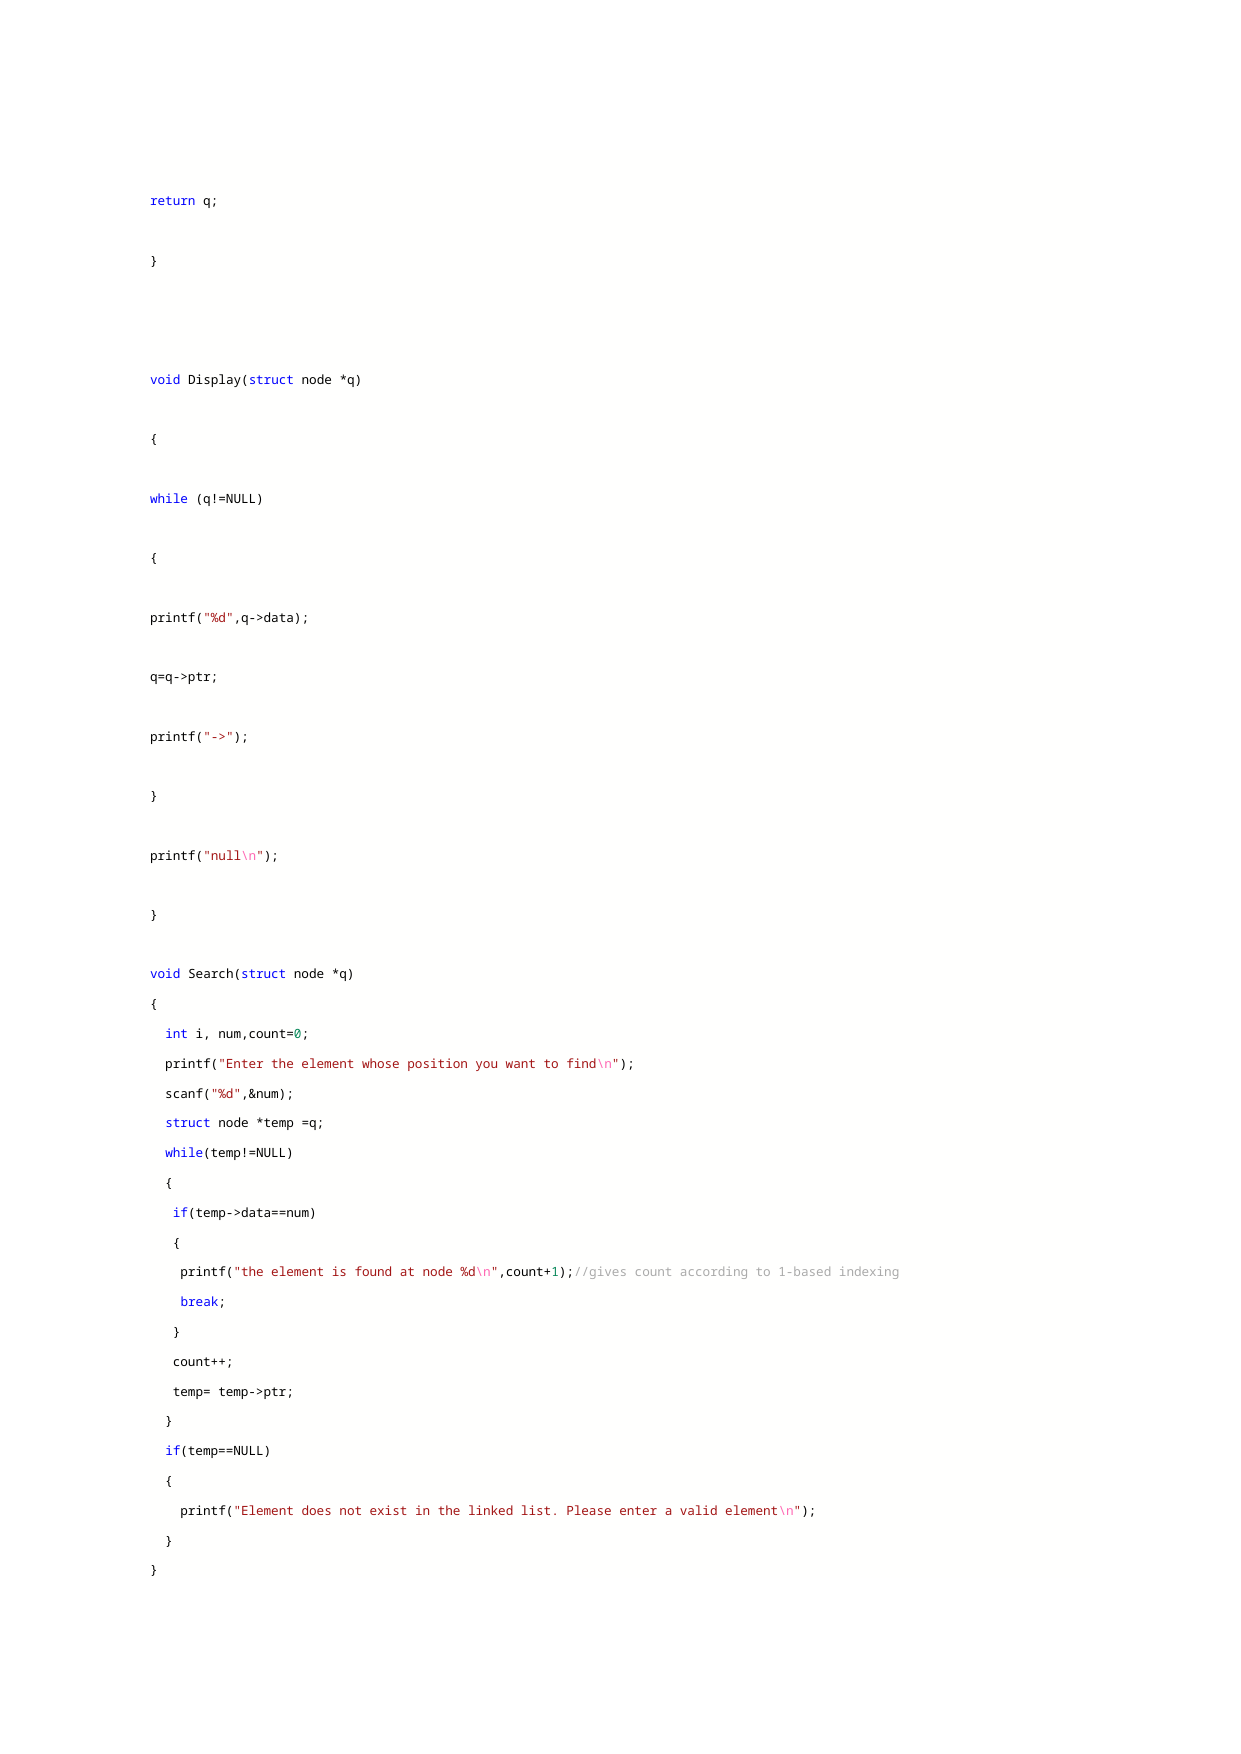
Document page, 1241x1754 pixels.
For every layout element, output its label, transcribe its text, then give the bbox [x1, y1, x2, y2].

text q=q->ptr; [150, 655, 1090, 685]
text scanf("%d",&num); [150, 1072, 1090, 1102]
text temp= temp->ptr; [150, 1370, 1090, 1400]
text } [150, 893, 1090, 923]
text { [150, 417, 1090, 447]
text printf("null\n"); [150, 834, 1090, 864]
text printf("the element is found at node %d\n",count+1);//gives count according to 1-based indexing [150, 1251, 1090, 1281]
text } [150, 1400, 1090, 1429]
text } [150, 774, 1090, 804]
text { [150, 983, 1090, 1012]
text printf("Enter the element whose position you want to find\n"); [150, 1042, 1090, 1072]
text struct node *temp =q; [150, 1102, 1090, 1132]
text { [150, 536, 1090, 566]
text } [150, 1549, 1090, 1578]
text if(temp==NULL) [150, 1429, 1090, 1459]
text { [150, 1459, 1090, 1489]
text void Search(struct node *q) [150, 953, 1090, 983]
text int i, num,count=0; [150, 1012, 1090, 1042]
text } [150, 1519, 1090, 1549]
text break; [150, 1281, 1090, 1310]
text count++; [150, 1340, 1090, 1370]
text printf("%d",q->data); [150, 596, 1090, 626]
text } [150, 1310, 1090, 1340]
text } [150, 239, 1090, 269]
text while(temp!=NULL) [150, 1132, 1090, 1161]
text void Display(struct node *q) [150, 358, 1090, 388]
text return q; [150, 180, 1090, 209]
text { [150, 1161, 1090, 1191]
text while (q!=NULL) [150, 477, 1090, 507]
text if(temp->data==num) [150, 1191, 1090, 1221]
text { [150, 1221, 1090, 1251]
text printf("Element does not exist in the linked list. Please enter a valid element\n"); [150, 1489, 1090, 1519]
text printf("->"); [150, 715, 1090, 745]
